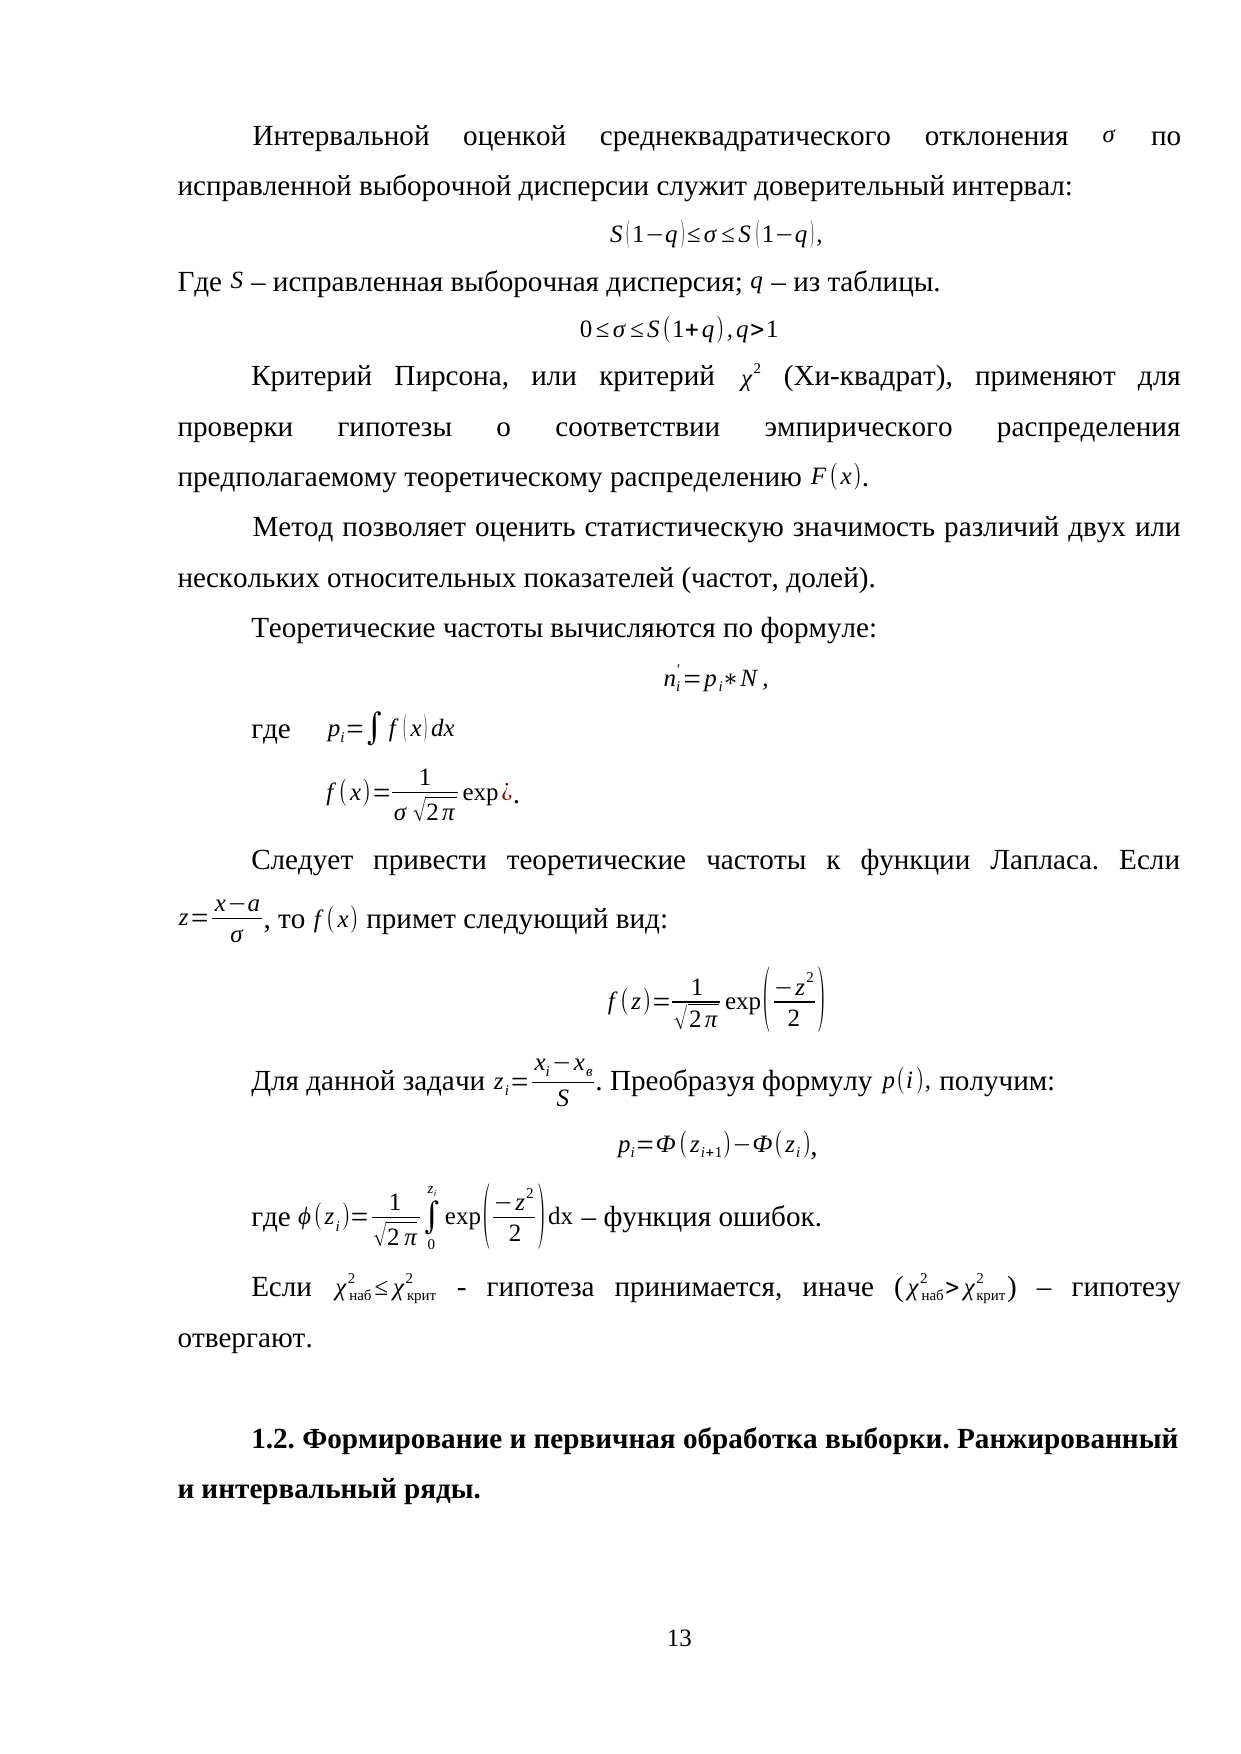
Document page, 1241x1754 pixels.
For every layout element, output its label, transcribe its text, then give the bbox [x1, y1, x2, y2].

text , [177, 1128, 1181, 1162]
text где [177, 709, 1181, 747]
list Критерий Пирсона, или критерий (Хи-квадрат), применяют для проверки гипотезы о соответствии эмпирического распределения предполагаемому теоретическому распределению . [177, 358, 1181, 409]
text Где – исправленная выборочная дисперсия; – из таблицы. [177, 264, 1181, 297]
list Интервальной оценкой среднеквадратического отклонения по исправленной выборочной дисперсии служит доверительный интервал: [177, 118, 1181, 202]
list Метод позволяет оценить статистическую значимость различий двух или нескольких относительных показателей (частот, долей). [177, 509, 1181, 593]
text 1.2. Формирование и первичная обработка выборки. Ранжированный и интервальный ряды. [177, 1421, 1181, 1505]
text . [251, 764, 1181, 825]
text где – функция ошибок. [177, 1179, 1181, 1252]
text Следует привести теоретические частоты к функции Лапласа. Если , то примет следующий вид: [177, 842, 1181, 949]
text Если - гипотеза принимается, иначе () – гипотезу отвергают. [177, 1269, 1181, 1354]
list Критерий Пирсона, или критерий (Хи-квадрат), применяют для проверки гипотезы о соответствии эмпирического распределения предполагаемому теоретическому распределению . [177, 442, 1181, 493]
text Теоретические частоты вычисляются по формуле: [177, 610, 1181, 643]
text Для данной задачи . Преобразуя формулу получим: [177, 1049, 1181, 1111]
